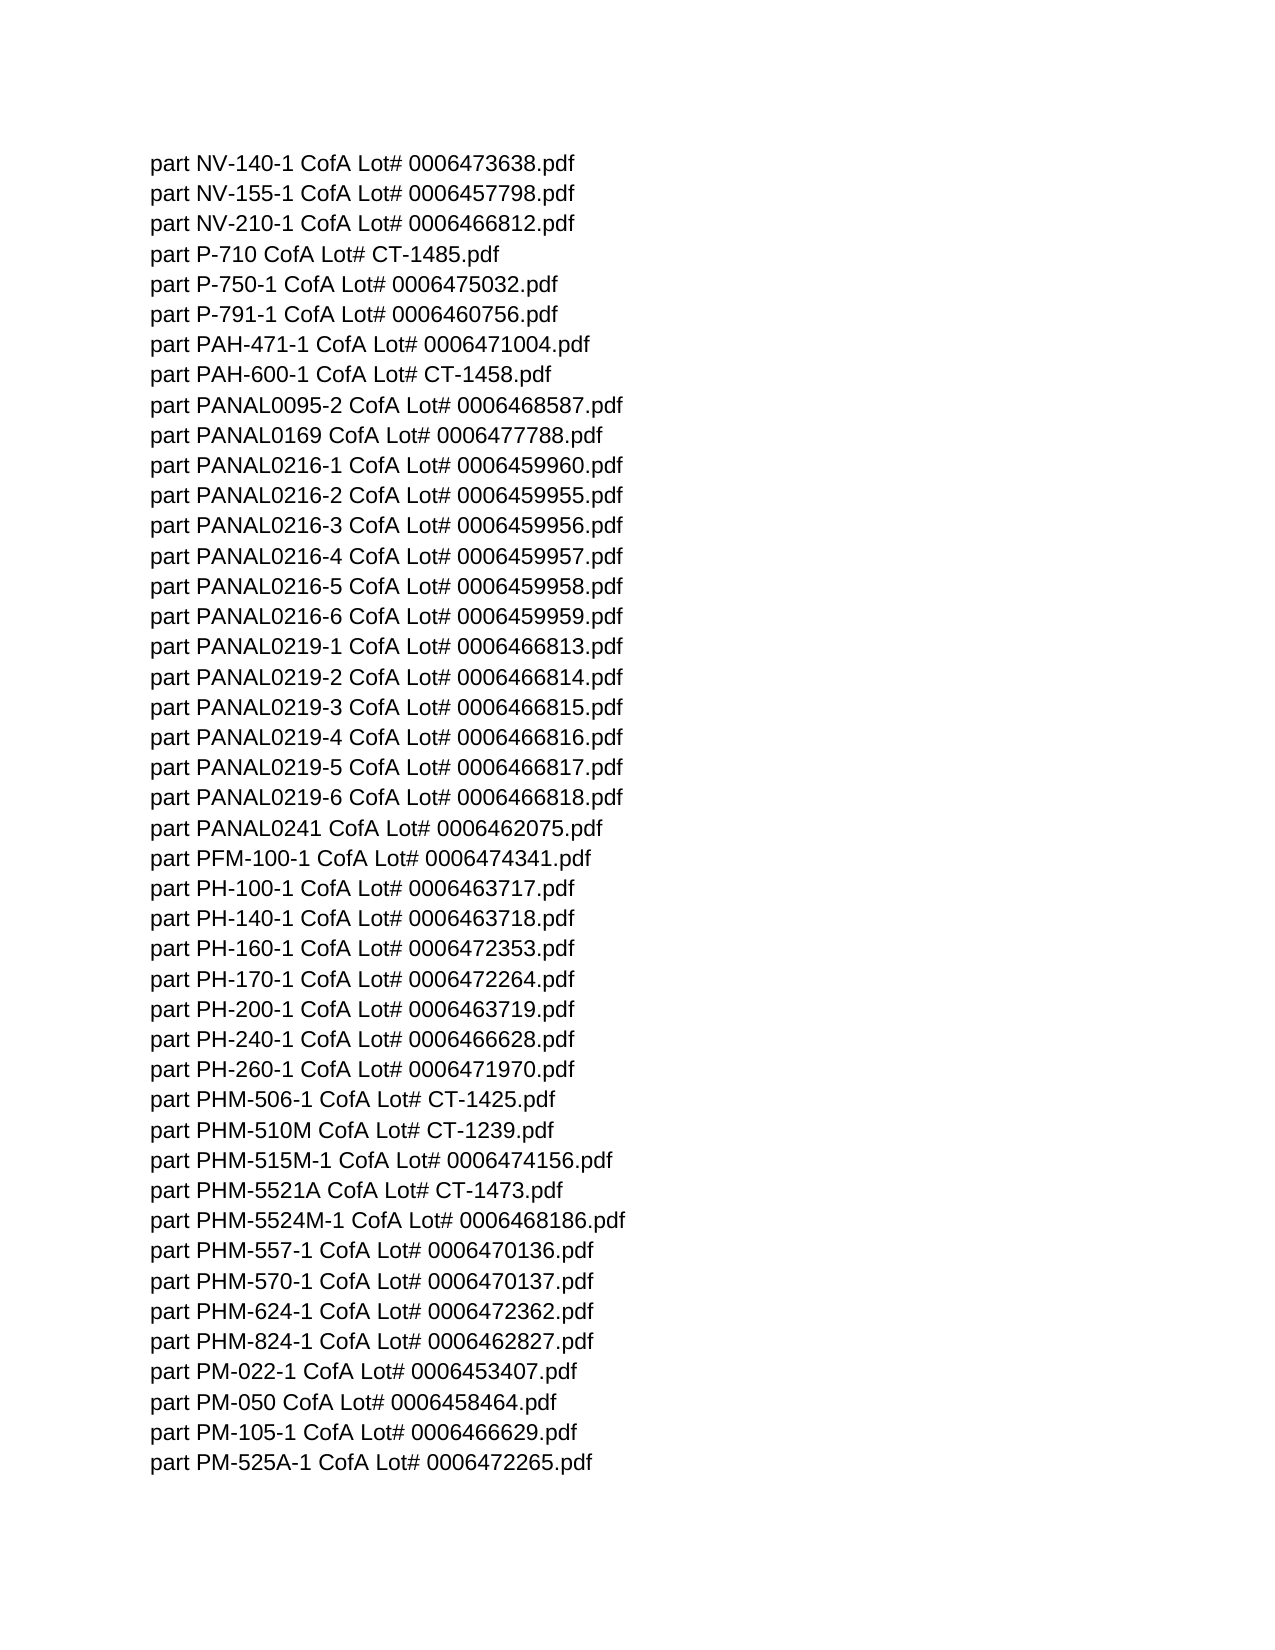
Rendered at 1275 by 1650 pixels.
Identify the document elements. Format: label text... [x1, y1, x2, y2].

text part PHM-824-1 CofA Lot# 0006462827.pdf [150, 1328, 1125, 1354]
text part PANAL0169 CofA Lot# 0006477788.pdf [150, 422, 1125, 448]
text part PAH-600-1 CofA Lot# CT-1458.pdf [150, 361, 1125, 388]
text part PHM-624-1 CofA Lot# 0006472362.pdf [150, 1298, 1125, 1324]
text part PHM-5521A CofA Lot# CT-1473.pdf [150, 1177, 1125, 1203]
text part PM-050 CofA Lot# 0006458464.pdf [150, 1388, 1125, 1415]
text part PHM-570-1 CofA Lot# 0006470137.pdf [150, 1268, 1125, 1294]
text part PH-200-1 CofA Lot# 0006463719.pdf [150, 996, 1125, 1022]
text part PHM-557-1 CofA Lot# 0006470136.pdf [150, 1237, 1125, 1264]
text part PFM-100-1 CofA Lot# 0006474341.pdf [150, 845, 1125, 871]
text part NV-155-1 CofA Lot# 0006457798.pdf [150, 180, 1125, 207]
text part PANAL0219-1 CofA Lot# 0006466813.pdf [150, 633, 1125, 660]
text part PANAL0216-3 CofA Lot# 0006459956.pdf [150, 512, 1125, 539]
text part PHM-5524M-1 CofA Lot# 0006468186.pdf [150, 1207, 1125, 1234]
text part PHM-506-1 CofA Lot# CT-1425.pdf [150, 1086, 1125, 1113]
text part PHM-510M CofA Lot# CT-1239.pdf [150, 1117, 1125, 1143]
text part PANAL0216-4 CofA Lot# 0006459957.pdf [150, 543, 1125, 569]
text part PANAL0216-1 CofA Lot# 0006459960.pdf [150, 452, 1125, 478]
text part P-710 CofA Lot# CT-1485.pdf [150, 241, 1125, 267]
text part PANAL0216-6 CofA Lot# 0006459959.pdf [150, 603, 1125, 629]
text part PH-160-1 CofA Lot# 0006472353.pdf [150, 935, 1125, 962]
text part PANAL0219-2 CofA Lot# 0006466814.pdf [150, 663, 1125, 690]
text part NV-140-1 CofA Lot# 0006473638.pdf [150, 150, 1125, 176]
text part PH-100-1 CofA Lot# 0006463717.pdf [150, 875, 1125, 901]
text part PH-240-1 CofA Lot# 0006466628.pdf [150, 1026, 1125, 1052]
text part PM-525A-1 CofA Lot# 0006472265.pdf [150, 1449, 1125, 1475]
text part PANAL0095-2 CofA Lot# 0006468587.pdf [150, 392, 1125, 418]
text part NV-210-1 CofA Lot# 0006466812.pdf [150, 210, 1125, 237]
text part PH-140-1 CofA Lot# 0006463718.pdf [150, 905, 1125, 932]
text part PANAL0216-5 CofA Lot# 0006459958.pdf [150, 573, 1125, 599]
text part PM-022-1 CofA Lot# 0006453407.pdf [150, 1358, 1125, 1385]
text part PH-170-1 CofA Lot# 0006472264.pdf [150, 966, 1125, 992]
text part PANAL0219-3 CofA Lot# 0006466815.pdf [150, 694, 1125, 720]
text part PHM-515M-1 CofA Lot# 0006474156.pdf [150, 1147, 1125, 1173]
text part P-791-1 CofA Lot# 0006460756.pdf [150, 301, 1125, 327]
text part PANAL0219-5 CofA Lot# 0006466817.pdf [150, 754, 1125, 781]
text part PANAL0216-2 CofA Lot# 0006459955.pdf [150, 482, 1125, 509]
text part PANAL0219-6 CofA Lot# 0006466818.pdf [150, 784, 1125, 811]
text part PANAL0241 CofA Lot# 0006462075.pdf [150, 814, 1125, 841]
text part P-750-1 CofA Lot# 0006475032.pdf [150, 271, 1125, 297]
text part PANAL0219-4 CofA Lot# 0006466816.pdf [150, 724, 1125, 750]
text part PAH-471-1 CofA Lot# 0006471004.pdf [150, 331, 1125, 358]
text part PH-260-1 CofA Lot# 0006471970.pdf [150, 1056, 1125, 1083]
text part PM-105-1 CofA Lot# 0006466629.pdf [150, 1419, 1125, 1445]
